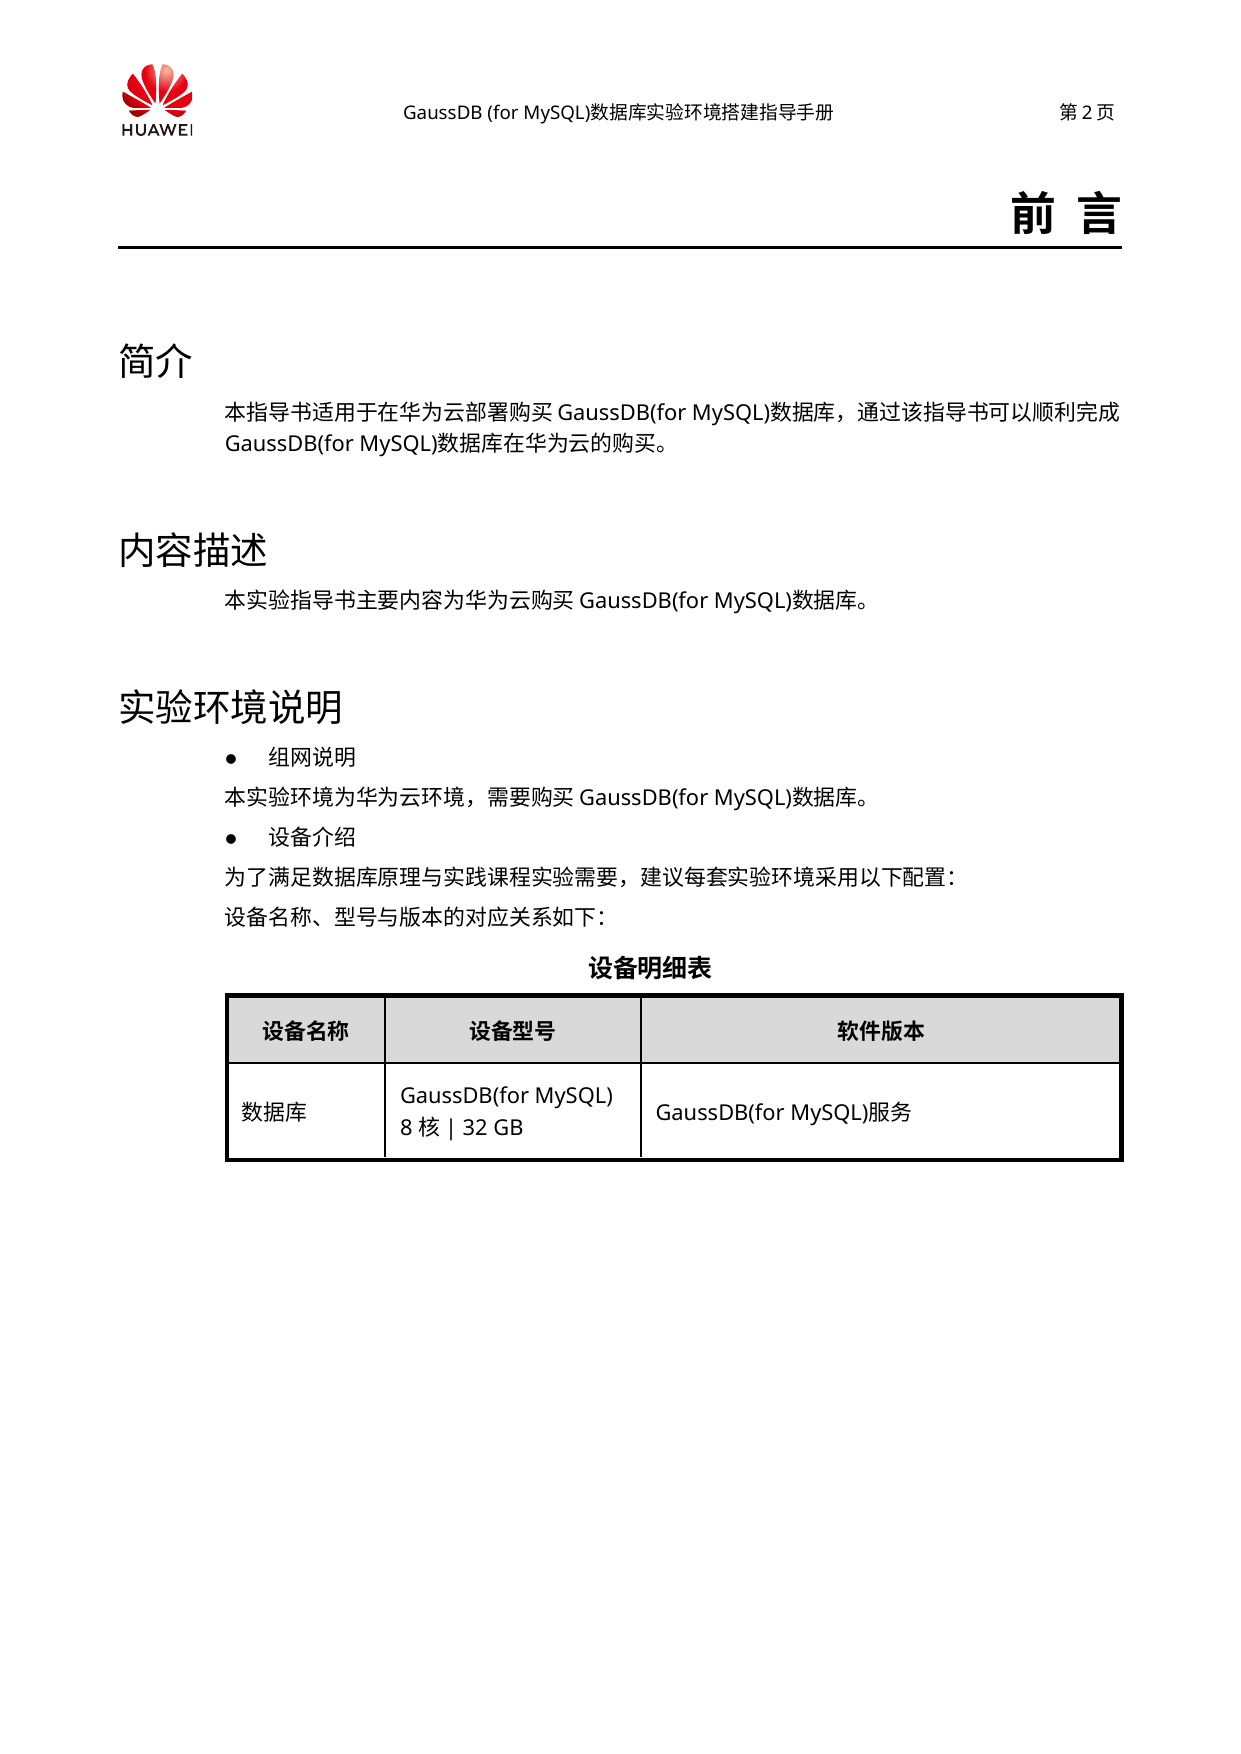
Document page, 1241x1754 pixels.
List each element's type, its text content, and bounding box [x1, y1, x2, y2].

text 为了满足数据库原理与实践课程实验需要，建议每套实验环境采用以下配置： [224, 860, 1122, 892]
text 前 言 [118, 177, 1122, 246]
text 本实验指导书主要内容为华为云购买GaussDB(for MySQL)数据库。 [224, 583, 1122, 615]
picture [122, 64, 193, 136]
table_header 设备型号 [386, 998, 640, 1062]
subtitle 内容描述 [118, 521, 1122, 575]
text 组网说明 [224, 740, 1122, 772]
table_cell 数据库 [229, 1064, 384, 1157]
table_header 设备名称 [229, 998, 384, 1062]
table_cell GaussDB(for MySQL)服务 [642, 1064, 1119, 1157]
text 设备明细表 [224, 949, 1122, 985]
table_header 软件版本 [642, 998, 1119, 1062]
subtitle 实验环境说明 [118, 678, 1122, 732]
text 设备介绍 [224, 820, 1122, 852]
text 设备名称、型号与版本的对应关系如下： [224, 900, 1122, 932]
text 本实验环境为华为云环境，需要购买GaussDB(for MySQL)数据库。 [224, 780, 1122, 812]
table_cell GaussDB(for MySQL) 8 核 | 32 GB [386, 1064, 640, 1157]
subtitle 简介 [118, 332, 1122, 386]
text 本指导书适用于在华为云部署购买GaussDB(for MySQL)数据库，通过该指导书可以顺利完成GaussDB(for MySQL)数据库在华为云的购买。 [224, 395, 1122, 458]
